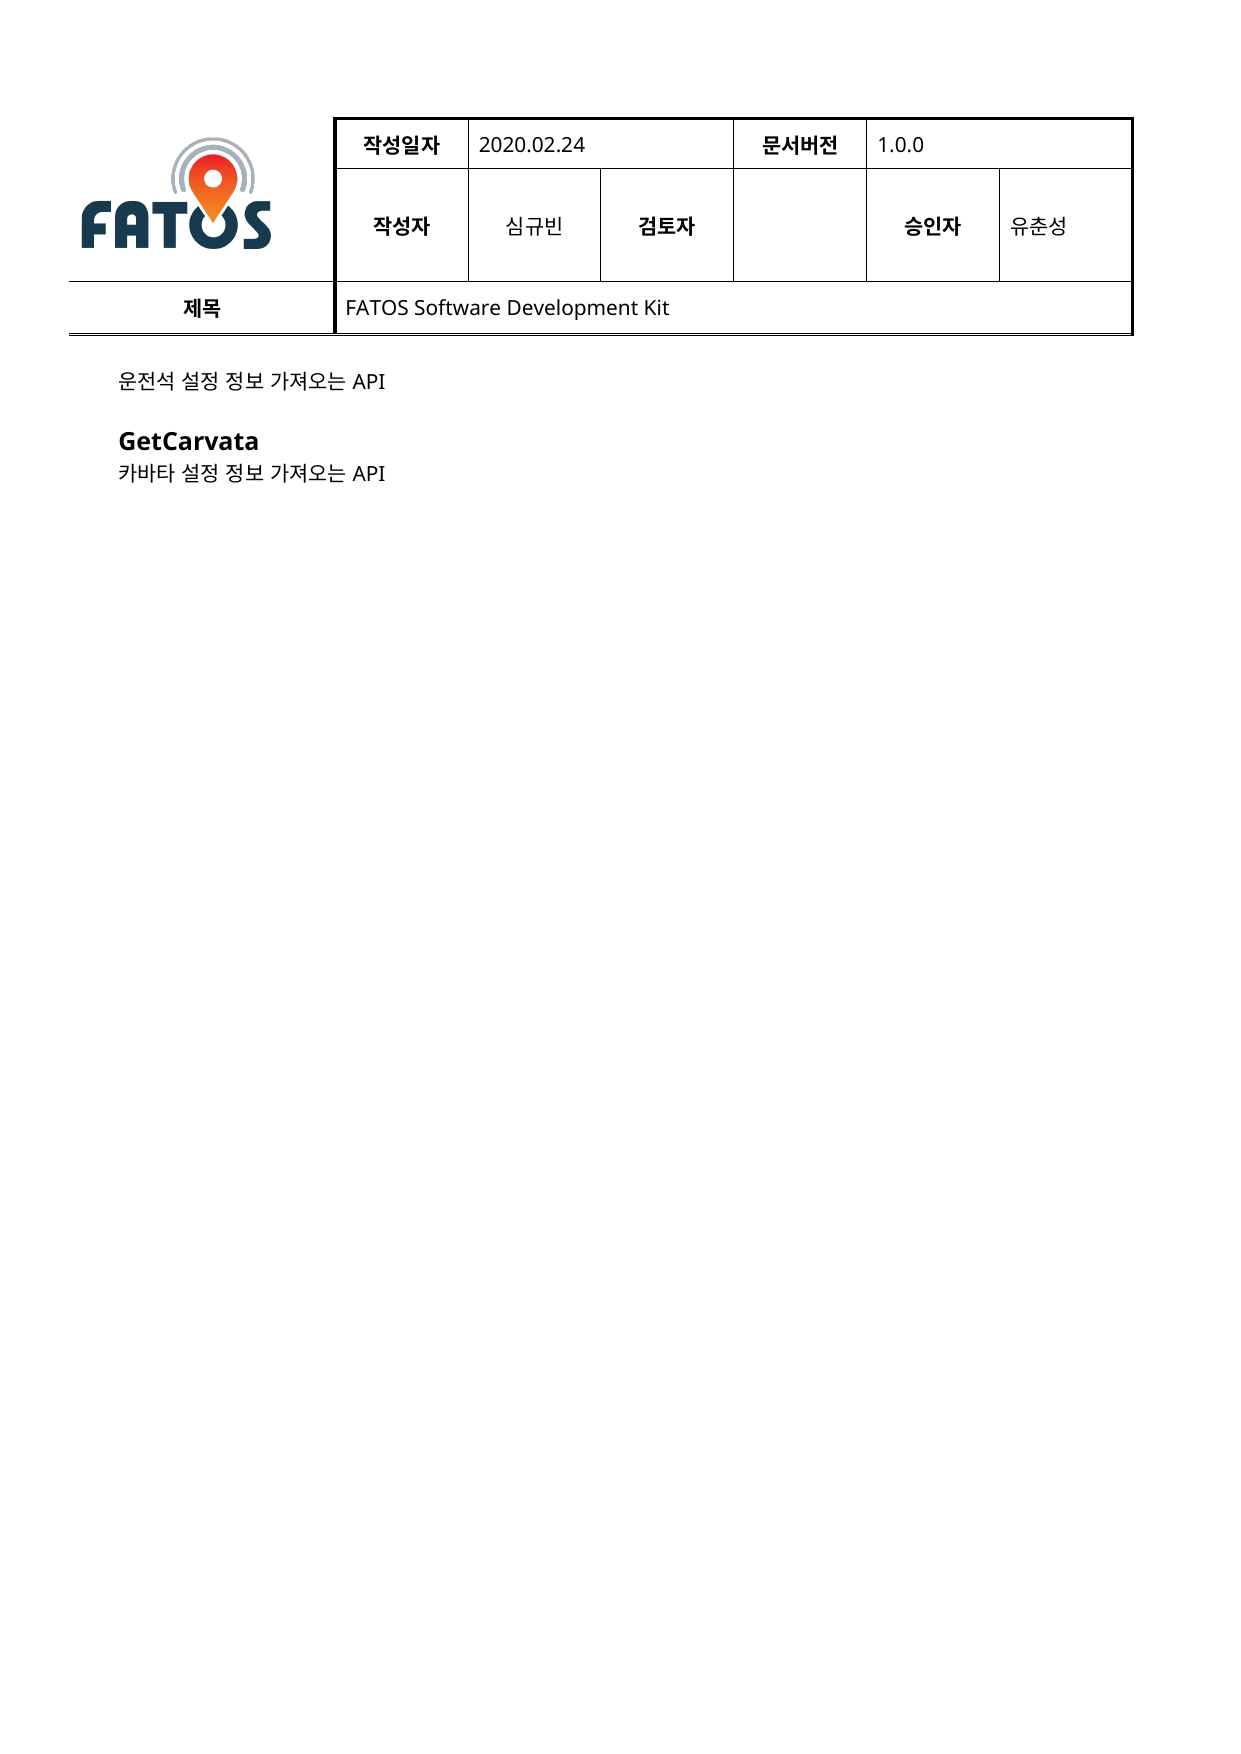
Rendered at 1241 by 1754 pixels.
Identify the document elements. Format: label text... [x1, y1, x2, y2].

text 운전석 설정 정보 가져오는 API [118, 365, 1122, 395]
text GetCarvata [118, 424, 1122, 458]
picture [79, 135, 272, 251]
text 카바타 설정 정보 가져오는 API [118, 458, 1122, 488]
